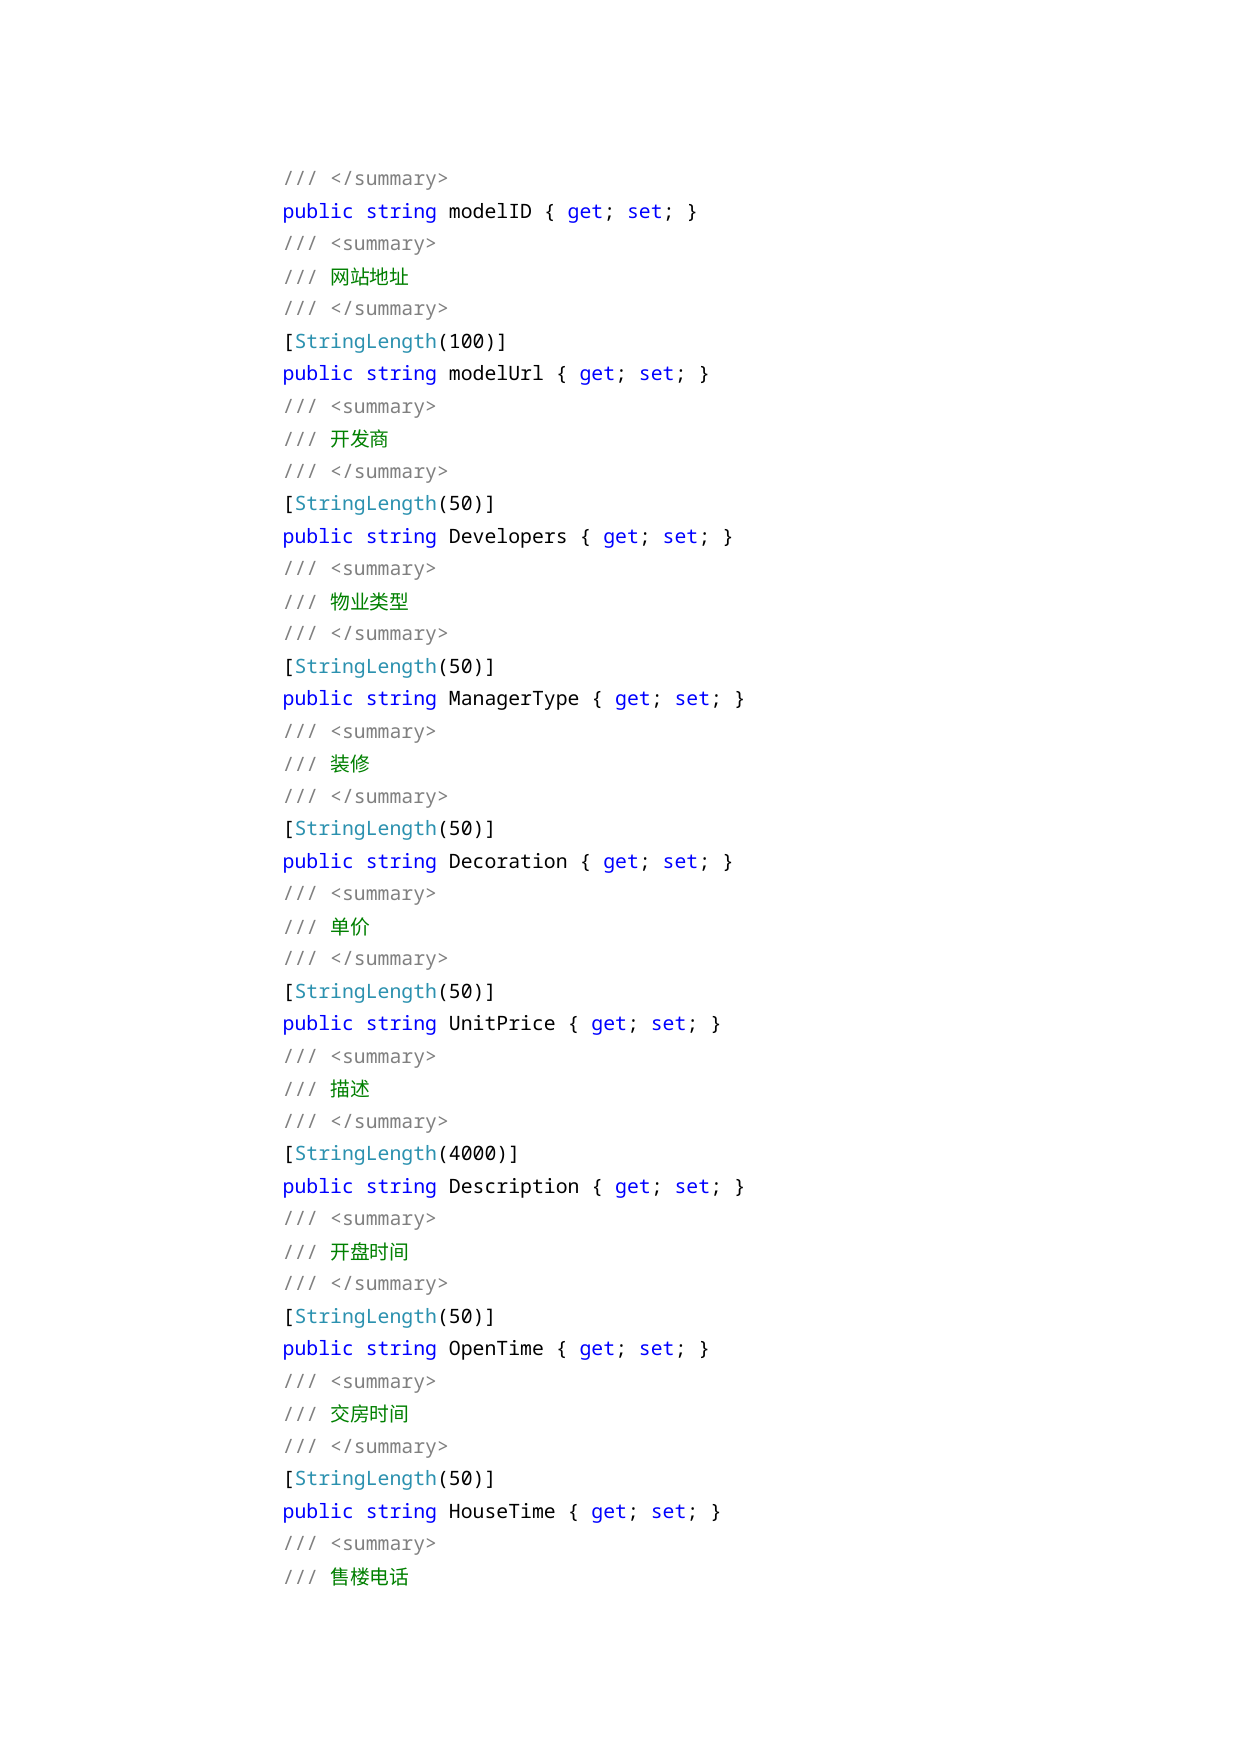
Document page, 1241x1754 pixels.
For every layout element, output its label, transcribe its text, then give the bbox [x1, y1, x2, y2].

text /// <summary> [187, 877, 1053, 909]
text /// <summary> [187, 1527, 1053, 1559]
text /// 开盘时间 [187, 1234, 1053, 1267]
text [StringLength(50)] [187, 649, 1053, 682]
text /// <summary> [187, 389, 1053, 422]
text [StringLength(50)] [187, 974, 1053, 1007]
text public string UnitPrice { get; set; } [187, 1007, 1053, 1039]
text public string HouseTime { get; set; } [187, 1494, 1053, 1527]
text /// <summary> [187, 227, 1053, 259]
text [StringLength(50)] [187, 1299, 1053, 1332]
text /// 交房时间 [187, 1397, 1053, 1429]
text /// 开发商 [187, 422, 1053, 454]
text [StringLength(4000)] [187, 1137, 1053, 1169]
text /// </summary> [187, 162, 1053, 194]
text /// <summary> [187, 552, 1053, 584]
text public string modelID { get; set; } [187, 194, 1053, 227]
text /// </summary> [187, 1267, 1053, 1299]
text /// 售楼电话 [187, 1559, 1053, 1592]
text /// </summary> [187, 942, 1053, 974]
text /// 单价 [187, 909, 1053, 942]
text public string Description { get; set; } [187, 1169, 1053, 1202]
text /// <summary> [187, 1364, 1053, 1397]
text public string Decoration { get; set; } [187, 844, 1053, 877]
text /// <summary> [187, 714, 1053, 747]
text [StringLength(50)] [187, 1462, 1053, 1494]
text /// </summary> [187, 617, 1053, 649]
text /// </summary> [187, 779, 1053, 812]
text /// <summary> [187, 1039, 1053, 1072]
text /// </summary> [187, 1429, 1053, 1462]
text public string OpenTime { get; set; } [187, 1332, 1053, 1364]
text /// <summary> [187, 1202, 1053, 1234]
text /// </summary> [187, 454, 1053, 487]
text public string ManagerType { get; set; } [187, 682, 1053, 714]
text /// 网站地址 [187, 259, 1053, 292]
text /// 描述 [187, 1072, 1053, 1104]
text public string modelUrl { get; set; } [187, 357, 1053, 389]
text [StringLength(50)] [187, 812, 1053, 844]
text /// 装修 [187, 747, 1053, 779]
text /// </summary> [187, 292, 1053, 324]
text [StringLength(100)] [187, 324, 1053, 357]
text /// </summary> [187, 1104, 1053, 1137]
text public string Developers { get; set; } [187, 519, 1053, 552]
text [StringLength(50)] [187, 487, 1053, 519]
text /// 物业类型 [187, 584, 1053, 617]
